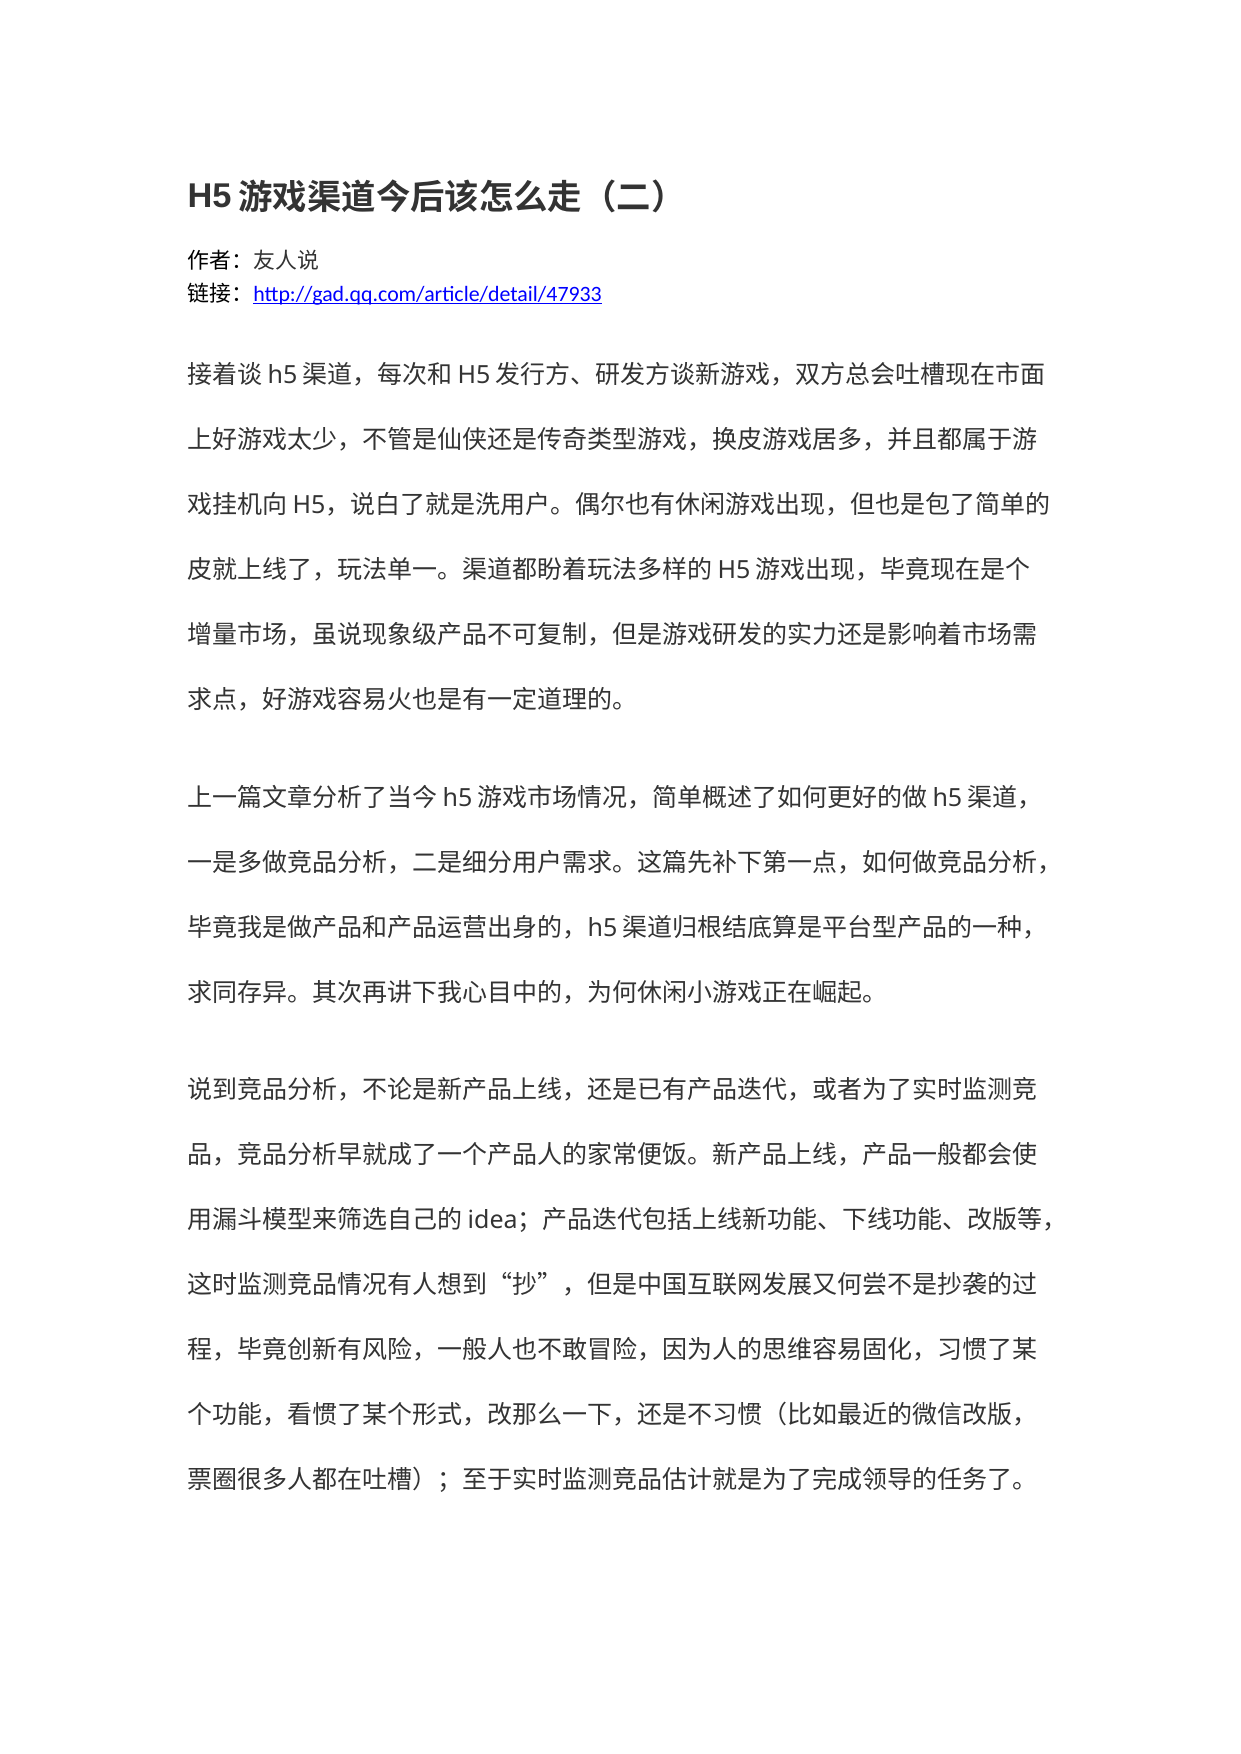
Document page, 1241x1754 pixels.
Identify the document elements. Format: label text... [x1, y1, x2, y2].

text 上一篇文章分析了当今h5游戏市场情况，简单概述了如何更好的做h5渠道，一是多做竞品分析，二是细分用户需求。这篇先补下第一点，如何做竞品分析，毕竟我是做产品和产品运营出身的，h5渠道归根结底算是平台型产品的一种，求同存异。其次再讲下我心目中的，为何休闲小游戏正在崛起。 [187, 763, 1053, 1023]
text 说到竞品分析，不论是新产品上线，还是已有产品迭代，或者为了实时监测竞品，竞品分析早就成了一个产品人的家常便饭。新产品上线，产品一般都会使用漏斗模型来筛选自己的idea；产品迭代包括上线新功能、下线功能、改版等，这时监测竞品情况有人想到“抄”，但是中国互联网发展又何尝不是抄袭的过程，毕竟创新有风险，一般人也不敢冒险，因为人的思维容易固化，习惯了某个功能，看惯了某个形式，改那么一下，还是不习惯（比如最近的微信改版，票圈很多人都在吐槽）；至于实时监测竞品估计就是为了完成领导的任务了。 [187, 1055, 1053, 1510]
text 链接：http://gad.qq.com/article/detail/47933 [187, 275, 1053, 308]
text 作者：友人说 [187, 243, 1053, 275]
subtitle H5游戏渠道今后该怎么走（二） [187, 162, 1053, 227]
text 接着谈h5渠道，每次和H5发行方、研发方谈新游戏，双方总会吐槽现在市面上好游戏太少，不管是仙侠还是传奇类型游戏，换皮游戏居多，并且都属于游戏挂机向H5，说白了就是洗用户。偶尔也有休闲游戏出现，但也是包了简单的皮就上线了，玩法单一。渠道都盼着玩法多样的H5游戏出现，毕竟现在是个增量市场，虽说现象级产品不可复制，但是游戏研发的实力还是影响着市场需求点，好游戏容易火也是有一定道理的。 [187, 340, 1053, 730]
